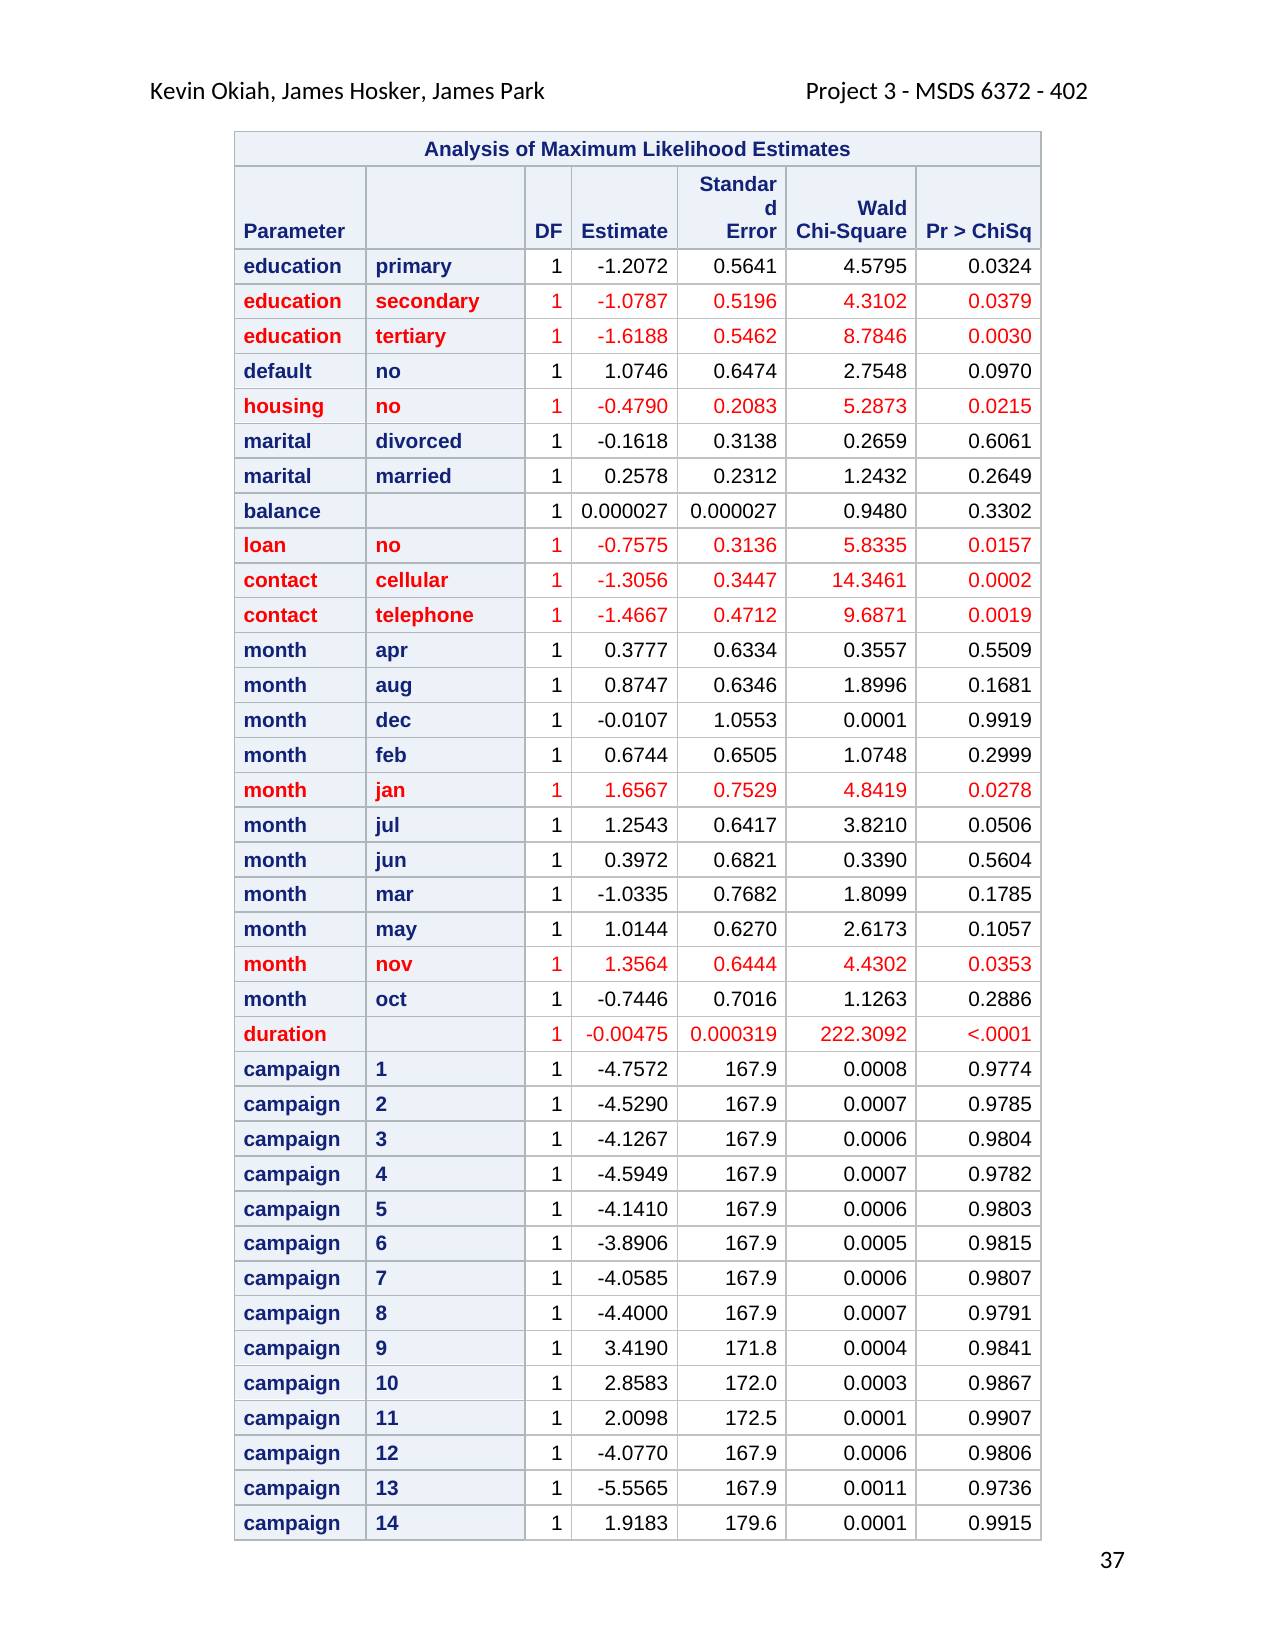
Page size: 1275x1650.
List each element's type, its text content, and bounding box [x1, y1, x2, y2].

table_cell 0.7529 [678, 773, 785, 806]
table_cell 0.5604 [917, 843, 1040, 876]
table_cell 1 [526, 1157, 571, 1190]
table_cell 1 [526, 738, 571, 771]
table_cell dec [367, 703, 524, 736]
table_cell month [235, 843, 365, 876]
table_cell 1 [526, 1262, 571, 1295]
table_cell 1.9183 [572, 1506, 677, 1539]
table_cell 0.0006 [787, 1192, 915, 1225]
table_cell no [367, 354, 524, 387]
table_cell 0.3138 [678, 424, 785, 457]
table_cell Estimate [572, 167, 677, 248]
table_cell 0.1785 [917, 878, 1040, 911]
table_cell 3.8210 [787, 808, 915, 841]
table_cell 0.6061 [917, 424, 1040, 457]
table_cell 167.9 [678, 1296, 785, 1330]
table_cell 172.0 [678, 1366, 785, 1399]
table_cell campaign [235, 1157, 365, 1190]
table_cell 0.6821 [678, 843, 785, 876]
table_cell -4.0770 [572, 1436, 677, 1469]
table_cell -0.1618 [572, 424, 677, 457]
table_cell 0.9803 [917, 1192, 1040, 1225]
table_cell 0.6270 [678, 913, 785, 946]
table_cell 0.3447 [678, 564, 785, 597]
table_cell 5.8335 [787, 529, 915, 562]
table_cell 0.0001 [787, 1506, 915, 1539]
table_cell 5 [367, 1192, 524, 1225]
table_cell 1.2543 [572, 808, 677, 841]
table_cell 1.3564 [572, 947, 677, 981]
table_cell 4.5795 [787, 250, 915, 283]
table_cell 8 [367, 1296, 524, 1330]
table_cell 167.9 [678, 1262, 785, 1295]
table_cell -4.5290 [572, 1087, 677, 1120]
table_cell 0.2659 [787, 424, 915, 457]
table_cell 0.3972 [572, 843, 677, 876]
table_cell 1 [526, 633, 571, 667]
table_cell Parameter [235, 167, 365, 248]
table_cell 7 [367, 1262, 524, 1295]
table_cell <.0001 [917, 1017, 1040, 1051]
table_cell 1.0746 [572, 354, 677, 387]
table_cell 2.8583 [572, 1366, 677, 1399]
table_cell aug [367, 668, 524, 702]
table_cell 167.9 [678, 1087, 785, 1120]
table_cell 1 [526, 1296, 571, 1330]
table_cell campaign [235, 1122, 365, 1155]
table_cell -1.4667 [572, 598, 677, 632]
table_cell 11 [367, 1401, 524, 1434]
table_cell DF [526, 167, 571, 248]
table_cell 1 [526, 808, 571, 841]
table_cell primary [367, 250, 524, 283]
table_cell 0.3557 [787, 633, 915, 667]
table_cell campaign [235, 1192, 365, 1225]
table_cell feb [367, 738, 524, 771]
table_cell [367, 1017, 524, 1051]
table_cell 1.1263 [787, 982, 915, 1016]
table_cell 0.1681 [917, 668, 1040, 702]
table_cell [367, 167, 524, 248]
table_cell -4.7572 [572, 1052, 677, 1085]
table_cell 1 [367, 1052, 524, 1085]
table_cell 0.9806 [917, 1436, 1040, 1469]
table_cell 1.8099 [787, 878, 915, 911]
table_cell 171.8 [678, 1331, 785, 1364]
table_cell 0.9841 [917, 1331, 1040, 1364]
table_cell 0.1057 [917, 913, 1040, 946]
table_cell 1 [526, 529, 571, 562]
table_cell 14.3461 [787, 564, 915, 597]
table_cell campaign [235, 1087, 365, 1120]
table_cell contact [235, 598, 365, 632]
table_cell 0.9782 [917, 1157, 1040, 1190]
table_cell 4 [367, 1157, 524, 1190]
table_cell 0.5641 [678, 250, 785, 283]
table_cell 167.9 [678, 1471, 785, 1504]
table_cell 0.6444 [678, 947, 785, 981]
table_cell may [367, 913, 524, 946]
table_cell 0.0157 [917, 529, 1040, 562]
table_cell 1 [526, 285, 571, 318]
table_cell 0.0005 [787, 1227, 915, 1260]
table_cell 0.0007 [787, 1087, 915, 1120]
table_cell tertiary [367, 319, 524, 353]
table_cell 12 [367, 1436, 524, 1469]
table_cell 4.3102 [787, 285, 915, 318]
table_cell 0.000319 [678, 1017, 785, 1051]
table_cell jun [367, 843, 524, 876]
table_cell -1.3056 [572, 564, 677, 597]
table_cell month [235, 773, 365, 806]
table_cell 1 [526, 1401, 571, 1434]
table_cell 0.9907 [917, 1401, 1040, 1434]
table_cell 0.0215 [917, 389, 1040, 422]
table_cell month [235, 703, 365, 736]
table_cell balance [235, 494, 365, 527]
table_cell 172.5 [678, 1401, 785, 1434]
table_cell -4.1410 [572, 1192, 677, 1225]
table_cell 0.0008 [787, 1052, 915, 1085]
table_cell 0.000027 [572, 494, 677, 527]
table_cell 2.6173 [787, 913, 915, 946]
table_cell 0.9867 [917, 1366, 1040, 1399]
table_cell 0.2578 [572, 459, 677, 492]
table_cell 0.0006 [787, 1436, 915, 1469]
table_cell 0.6474 [678, 354, 785, 387]
table_cell 0.2886 [917, 982, 1040, 1016]
table_cell 0.9480 [787, 494, 915, 527]
table_cell 0.0001 [787, 703, 915, 736]
table_cell 0.0007 [787, 1157, 915, 1190]
table_cell mar [367, 878, 524, 911]
table_cell no [367, 389, 524, 422]
table_cell 0.000027 [678, 494, 785, 527]
table_cell 0.3302 [917, 494, 1040, 527]
table_cell secondary [367, 285, 524, 318]
table_cell month [235, 982, 365, 1016]
table_cell contact [235, 564, 365, 597]
table_cell 0.9791 [917, 1296, 1040, 1330]
table_cell 1.2432 [787, 459, 915, 492]
table_cell 0.0379 [917, 285, 1040, 318]
table_cell 0.0006 [787, 1262, 915, 1295]
table_cell -0.00475 [572, 1017, 677, 1051]
table_cell 0.0001 [787, 1401, 915, 1434]
table_cell 1 [526, 703, 571, 736]
table_cell 0.8747 [572, 668, 677, 702]
table_cell 1 [526, 1331, 571, 1364]
table_cell 0.2083 [678, 389, 785, 422]
table_cell month [235, 633, 365, 667]
table_cell 1.0748 [787, 738, 915, 771]
table_cell 1 [526, 947, 571, 981]
table_cell 1 [526, 1471, 571, 1504]
table_cell 1 [526, 1506, 571, 1539]
table_cell 0.0004 [787, 1331, 915, 1364]
table_cell campaign [235, 1227, 365, 1260]
table_cell 0.0353 [917, 947, 1040, 981]
table_cell campaign [235, 1052, 365, 1085]
table_cell campaign [235, 1401, 365, 1434]
table_cell campaign [235, 1262, 365, 1295]
table_cell campaign [235, 1506, 365, 1539]
table_cell Pr > ChiSq [917, 167, 1040, 248]
table_cell 0.2649 [917, 459, 1040, 492]
table_cell 0.2312 [678, 459, 785, 492]
table_cell 0.3136 [678, 529, 785, 562]
table_cell 0.0007 [787, 1296, 915, 1330]
table_cell 0.3777 [572, 633, 677, 667]
table_cell default [235, 354, 365, 387]
table_cell 2.7548 [787, 354, 915, 387]
table_cell 0.9736 [917, 1471, 1040, 1504]
table_cell 1 [526, 1122, 571, 1155]
table_cell nov [367, 947, 524, 981]
table_cell -0.4790 [572, 389, 677, 422]
table_cell 167.9 [678, 1227, 785, 1260]
table_cell 0.6417 [678, 808, 785, 841]
table_cell 0.0003 [787, 1366, 915, 1399]
table_cell 0.0002 [917, 564, 1040, 597]
table_cell married [367, 459, 524, 492]
table_cell 179.6 [678, 1506, 785, 1539]
table_cell 167.9 [678, 1052, 785, 1085]
table_cell 0.5509 [917, 633, 1040, 667]
table_cell 1 [526, 424, 571, 457]
table_cell campaign [235, 1296, 365, 1330]
table_cell 0.0970 [917, 354, 1040, 387]
table_cell telephone [367, 598, 524, 632]
table_cell -5.5565 [572, 1471, 677, 1504]
table_cell 0.3390 [787, 843, 915, 876]
table_cell -1.2072 [572, 250, 677, 283]
table_cell 167.9 [678, 1436, 785, 1469]
table_cell 0.7682 [678, 878, 785, 911]
table_cell education [235, 319, 365, 353]
table_cell 1.6567 [572, 773, 677, 806]
table_cell 1 [526, 354, 571, 387]
table_cell -4.1267 [572, 1122, 677, 1155]
table_cell 1 [526, 843, 571, 876]
table_cell campaign [235, 1471, 365, 1504]
table_cell 0.9785 [917, 1087, 1040, 1120]
table_cell 0.6744 [572, 738, 677, 771]
table_cell 0.5462 [678, 319, 785, 353]
table_cell 3.4190 [572, 1331, 677, 1364]
table_cell campaign [235, 1436, 365, 1469]
table_cell oct [367, 982, 524, 1016]
table_cell 0.4712 [678, 598, 785, 632]
table_cell 13 [367, 1471, 524, 1504]
table_cell month [235, 738, 365, 771]
table_cell 1 [526, 1087, 571, 1120]
table_cell -3.8906 [572, 1227, 677, 1260]
table_cell 0.6346 [678, 668, 785, 702]
table_cell 1 [526, 773, 571, 806]
table_cell 1 [526, 598, 571, 632]
table_cell 1 [526, 1436, 571, 1469]
table_cell 0.0324 [917, 250, 1040, 283]
table_cell divorced [367, 424, 524, 457]
table_cell 1 [526, 1227, 571, 1260]
table_cell marital [235, 424, 365, 457]
table_cell 0.0506 [917, 808, 1040, 841]
table_cell 1 [526, 1052, 571, 1085]
table_cell 0.9915 [917, 1506, 1040, 1539]
table_cell 0.0006 [787, 1122, 915, 1155]
table_cell 4.4302 [787, 947, 915, 981]
table_cell -0.7575 [572, 529, 677, 562]
table_cell jul [367, 808, 524, 841]
table_cell 5.2873 [787, 389, 915, 422]
table_cell 10 [367, 1366, 524, 1399]
table_cell 0.0278 [917, 773, 1040, 806]
table_cell -0.7446 [572, 982, 677, 1016]
table_cell 1 [526, 1192, 571, 1225]
table_cell 3 [367, 1122, 524, 1155]
table_cell 1 [526, 564, 571, 597]
table_cell month [235, 668, 365, 702]
table_cell month [235, 913, 365, 946]
table_cell month [235, 808, 365, 841]
table_cell 1.8996 [787, 668, 915, 702]
table_cell 0.7016 [678, 982, 785, 1016]
table_cell 0.9919 [917, 703, 1040, 736]
table_cell apr [367, 633, 524, 667]
table_cell 1 [526, 389, 571, 422]
table_cell 1 [526, 982, 571, 1016]
table_cell 0.6505 [678, 738, 785, 771]
table_cell 0.0030 [917, 319, 1040, 353]
table_cell 1 [526, 878, 571, 911]
table_cell Wald Chi-Square [787, 167, 915, 248]
table_cell no [367, 529, 524, 562]
table_cell -4.5949 [572, 1157, 677, 1190]
table_cell 0.9804 [917, 1122, 1040, 1155]
table_cell campaign [235, 1331, 365, 1364]
table_cell 0.5196 [678, 285, 785, 318]
table_cell 6 [367, 1227, 524, 1260]
table_cell 0.0019 [917, 598, 1040, 632]
table_cell 1 [526, 319, 571, 353]
table_cell 0.6334 [678, 633, 785, 667]
table_cell education [235, 285, 365, 318]
table_cell 1.0553 [678, 703, 785, 736]
table_cell 0.9807 [917, 1262, 1040, 1295]
table_cell Standard Error [678, 167, 785, 248]
table_cell 1 [526, 1366, 571, 1399]
table_cell 1 [526, 494, 571, 527]
table_cell 1 [526, 250, 571, 283]
table_cell 1 [526, 668, 571, 702]
table_cell education [235, 250, 365, 283]
table_cell -1.0335 [572, 878, 677, 911]
table_cell 1.0144 [572, 913, 677, 946]
table_cell cellular [367, 564, 524, 597]
table_cell loan [235, 529, 365, 562]
table_cell 1 [526, 913, 571, 946]
table_cell [367, 494, 524, 527]
table_cell month [235, 947, 365, 981]
table_cell -0.0107 [572, 703, 677, 736]
table_cell 1 [526, 1017, 571, 1051]
table_cell campaign [235, 1366, 365, 1399]
table_cell 9.6871 [787, 598, 915, 632]
table_cell 167.9 [678, 1157, 785, 1190]
table_cell duration [235, 1017, 365, 1051]
table_cell jan [367, 773, 524, 806]
table_cell 167.9 [678, 1192, 785, 1225]
table_cell 0.9774 [917, 1052, 1040, 1085]
table_cell 2 [367, 1087, 524, 1120]
table_cell 0.9815 [917, 1227, 1040, 1260]
table_cell month [235, 878, 365, 911]
table_cell marital [235, 459, 365, 492]
table_cell 2.0098 [572, 1401, 677, 1434]
table_cell -4.0585 [572, 1262, 677, 1295]
table_cell 1 [526, 459, 571, 492]
table_cell 167.9 [678, 1122, 785, 1155]
table_cell -4.4000 [572, 1296, 677, 1330]
table_cell housing [235, 389, 365, 422]
table_cell -1.6188 [572, 319, 677, 353]
table_header Analysis of Maximum Likelihood Estimates [235, 132, 1040, 165]
table_cell -1.0787 [572, 285, 677, 318]
table_cell 0.0011 [787, 1471, 915, 1504]
table_cell 0.2999 [917, 738, 1040, 771]
table_cell 222.3092 [787, 1017, 915, 1051]
table_cell 9 [367, 1331, 524, 1364]
table_cell 8.7846 [787, 319, 915, 353]
table_cell 14 [367, 1506, 524, 1539]
table_cell 4.8419 [787, 773, 915, 806]
